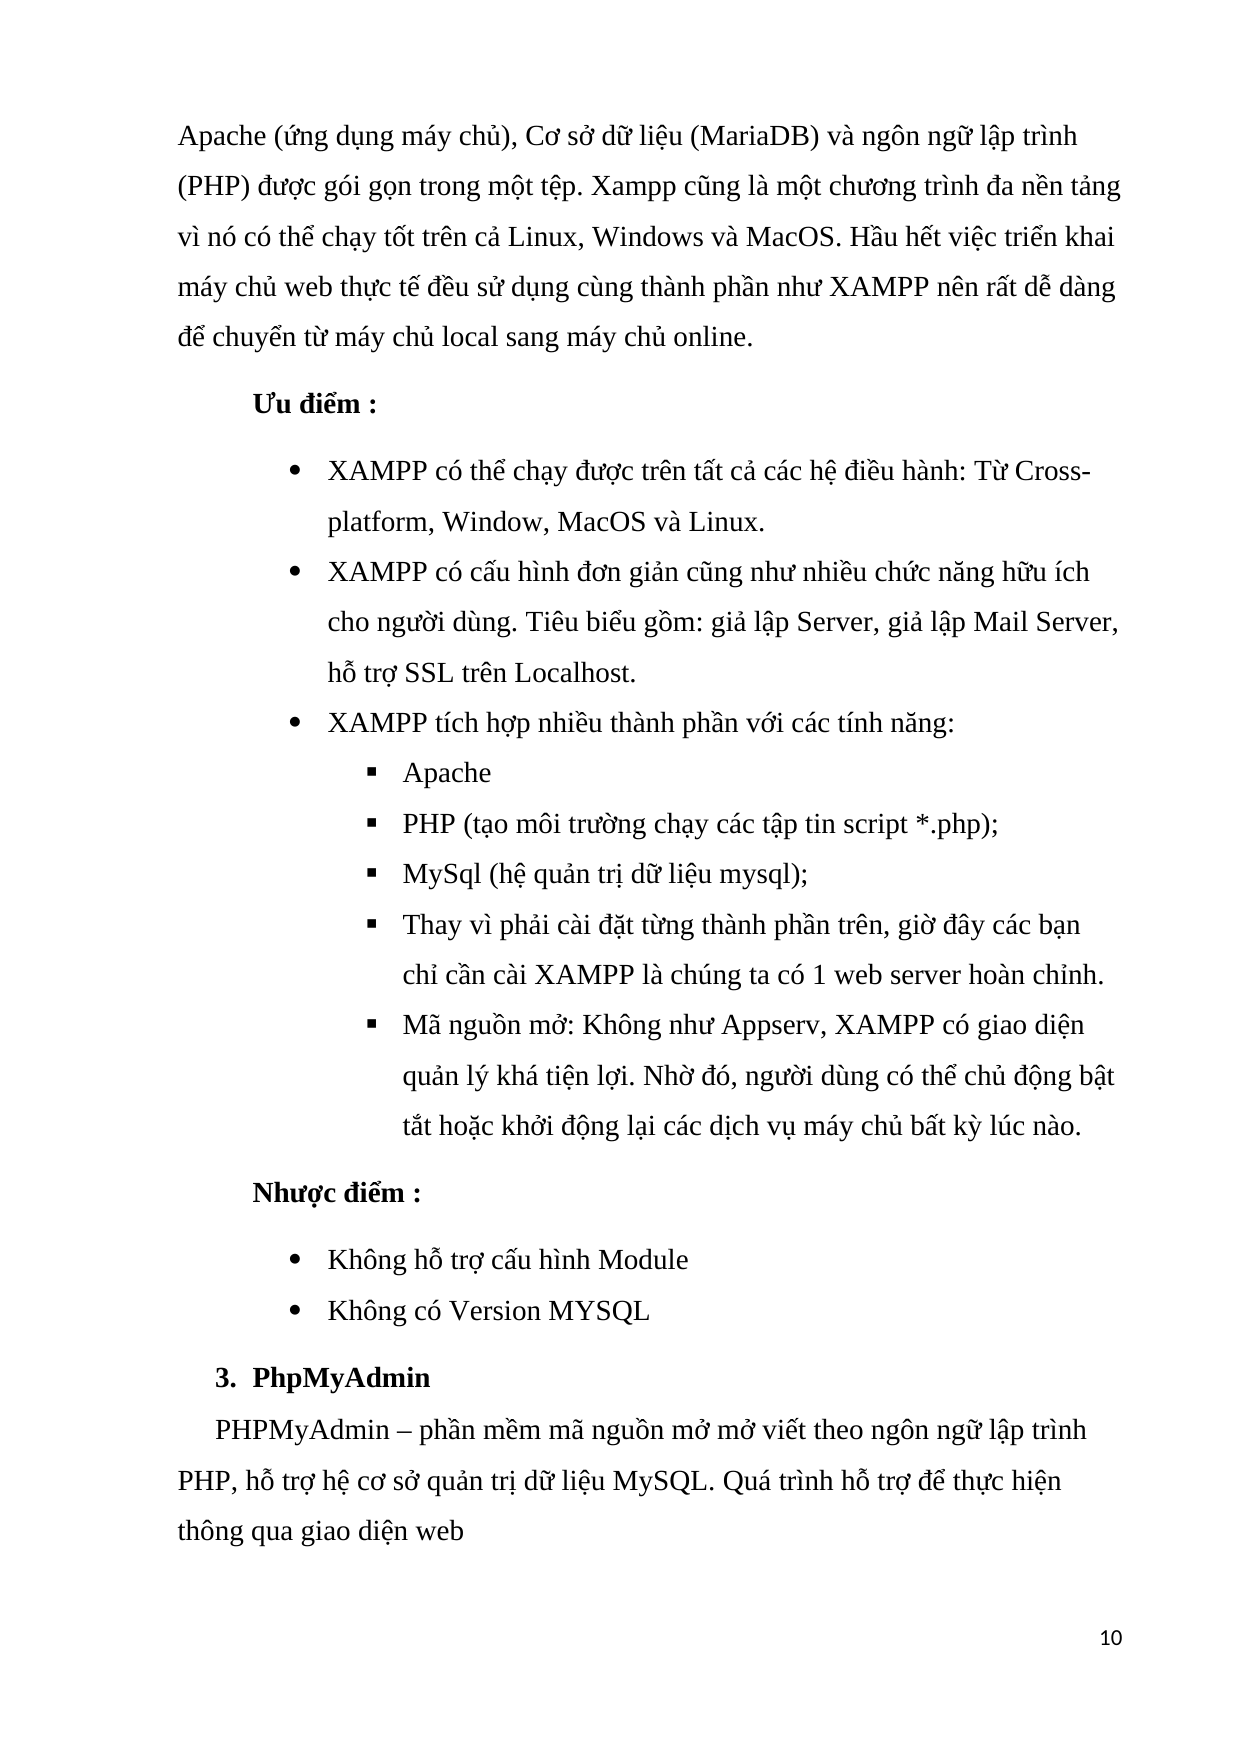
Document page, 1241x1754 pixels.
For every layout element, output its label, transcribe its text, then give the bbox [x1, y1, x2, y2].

list Apache [365, 756, 1122, 789]
list Mã nguồn mở: Không như Appserv, XAMPP có giao diện quản lý khá tiện lợi. Nhờ đó, người dùng có thể chủ động bật tắt hoặc khởi động lại các dịch vụ máy chủ bất kỳ lúc nào. [365, 1007, 1122, 1142]
list XAMPP có cấu hình đơn giản cũng như nhiều chức năng hữu ích cho người dùng. Tiêu biểu gồm: giả lập Server, giả lập Mail Server, hỗ trợ SSL trên Localhost. [290, 554, 1122, 688]
text PHPMyAdmin – phần mềm mã nguồn mở mở viết theo ngôn ngữ lập trình PHP, hỗ trợ hệ cơ sở quản trị dữ liệu MySQL. Quá trình hỗ trợ để thực hiện thông qua giao diện web [177, 1412, 1122, 1547]
text Nhược điểm : [252, 1175, 1122, 1209]
list Thay vì phải cài đặt từng thành phần trên, giờ đây các bạn chỉ cần cài XAMPP là chúng ta có 1 web server hoàn chỉnh. [365, 907, 1122, 991]
list Không hỗ trợ cấu hình Module [290, 1242, 1122, 1276]
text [177, 118, 1122, 353]
list XAMPP tích hợp nhiều thành phần với các tính năng: [290, 705, 1122, 739]
subtitle PhpMyAdmin [215, 1360, 1122, 1393]
list PHP (tạo môi trường chạy các tập tin script *.php); [365, 806, 1122, 839]
list Không có Version MYSQL [290, 1293, 1122, 1326]
list MySql (hệ quản trị dữ liệu mysql); [365, 856, 1122, 890]
list XAMPP có thể chạy được trên tất cả các hệ điều hành: Từ Cross-platform, Window, MacOS và Linux. [290, 453, 1122, 537]
text Ưu điểm : [252, 386, 1122, 420]
